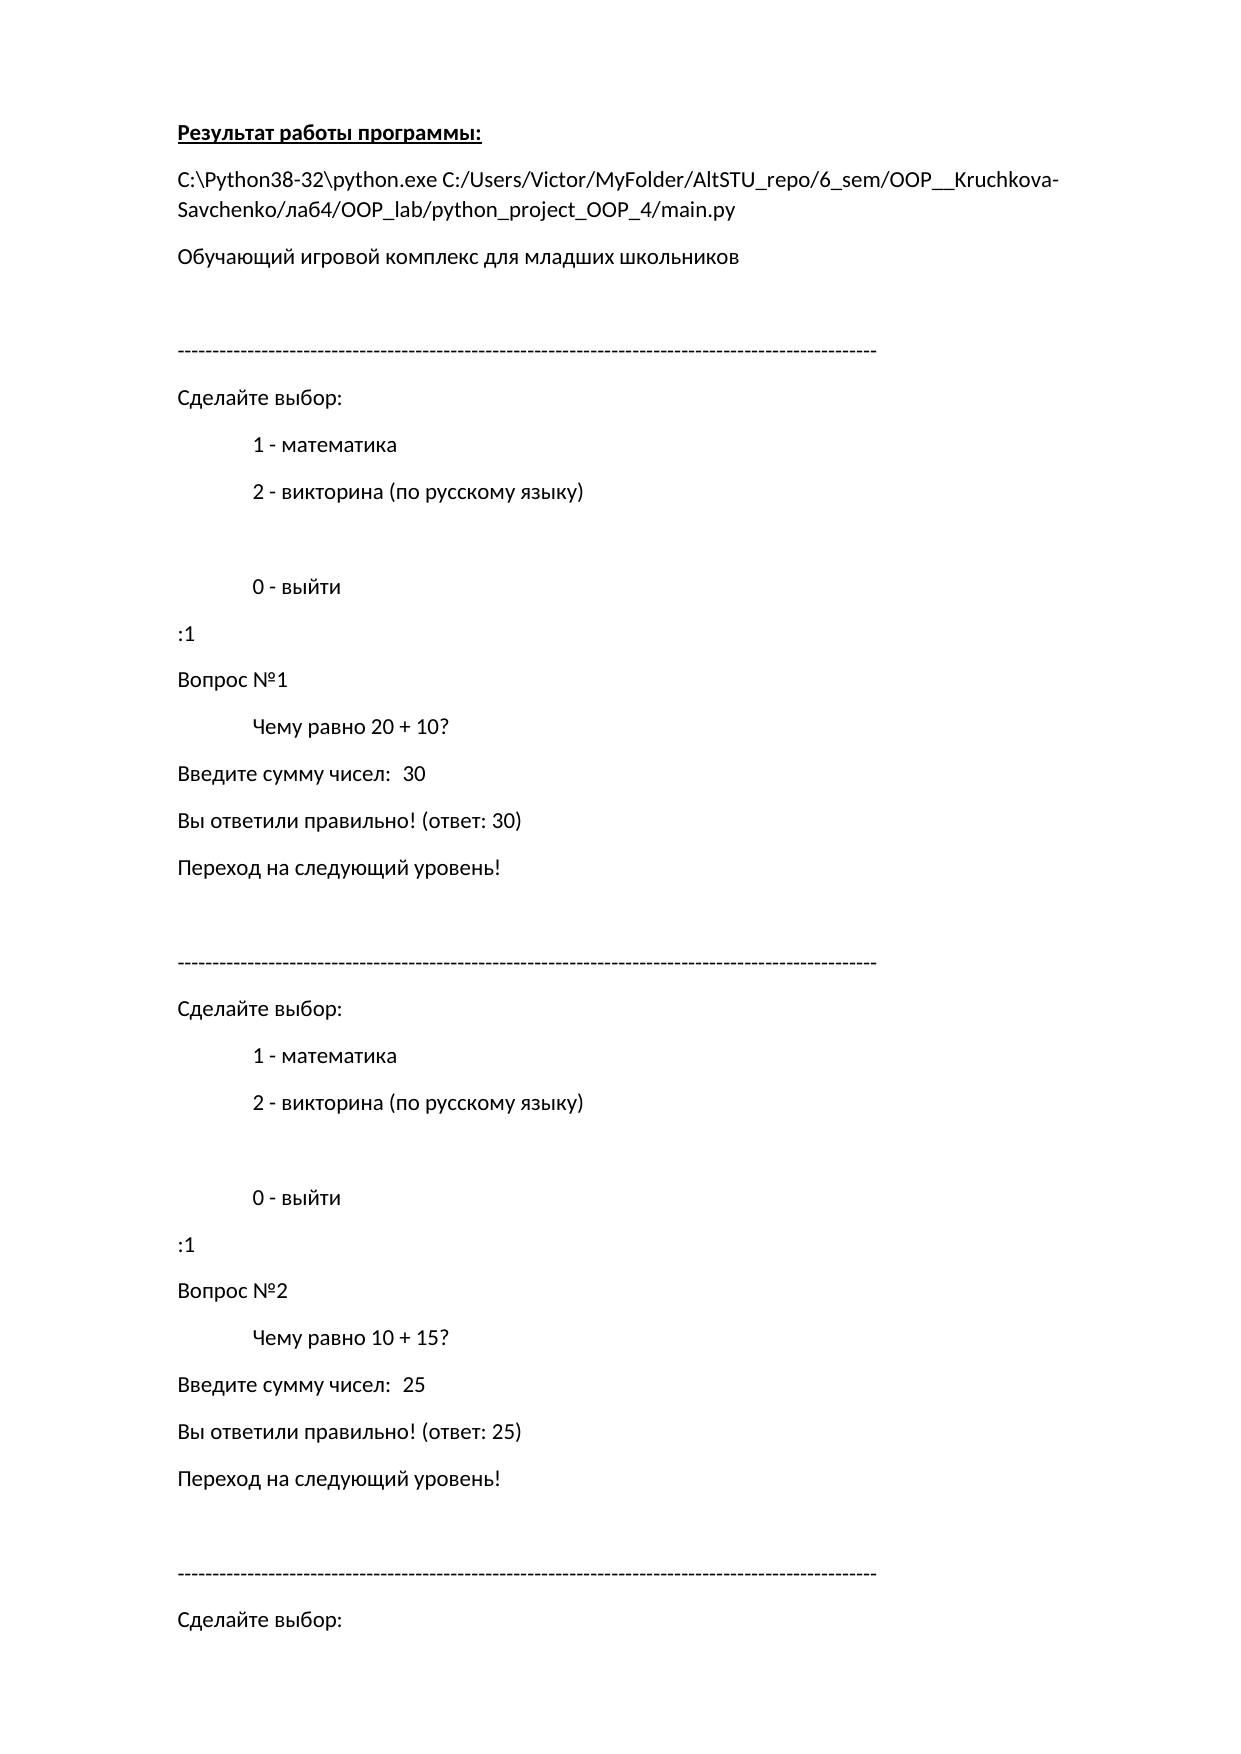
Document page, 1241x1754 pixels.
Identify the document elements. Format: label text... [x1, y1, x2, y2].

text Введите сумму чисел: 25 [177, 1370, 1152, 1398]
text Вы ответили правильно! (ответ: 30) [177, 806, 1152, 834]
text 1 - математика [177, 1041, 1152, 1069]
text Переход на следующий уровень! [177, 1464, 1152, 1492]
text Переход на следующий уровень! [177, 853, 1152, 881]
text 2 - викторина (по русскому языку) [177, 1088, 1152, 1116]
text Сделайте выбор: [177, 994, 1152, 1023]
text Чему равно 10 + 15? [177, 1323, 1152, 1352]
text ---------------------------------------------------------------------------------------------------- [177, 1559, 1152, 1587]
text 0 - выйти [177, 572, 1152, 600]
text Сделайте выбор: [177, 1606, 1152, 1634]
text ---------------------------------------------------------------------------------------------------- [177, 948, 1152, 976]
text Введите сумму чисел: 30 [177, 759, 1152, 787]
text 2 - викторина (по русскому языку) [177, 477, 1152, 505]
text 0 - выйти [177, 1183, 1152, 1211]
text ---------------------------------------------------------------------------------------------------- [177, 337, 1152, 365]
text :1 [177, 619, 1152, 647]
text Результат работы программы: [177, 118, 1152, 146]
text Сделайте выбор: [177, 383, 1152, 412]
text C:\Python38-32\python.exe C:/Users/Victor/MyFolder/AltSTU_repo/6_sem/OOP__Kruchkova-Savchenko/лаб4/OOP_lab/python_project_OOP_4/main.py [177, 165, 1152, 223]
text Обучающий игровой комплекс для младших школьников [177, 242, 1152, 270]
text Вы ответили правильно! (ответ: 25) [177, 1417, 1152, 1445]
text :1 [177, 1230, 1152, 1258]
text 1 - математика [177, 430, 1152, 458]
text Вопрос №1 [177, 666, 1152, 694]
text Вопрос №2 [177, 1277, 1152, 1305]
text Чему равно 20 + 10? [177, 712, 1152, 741]
